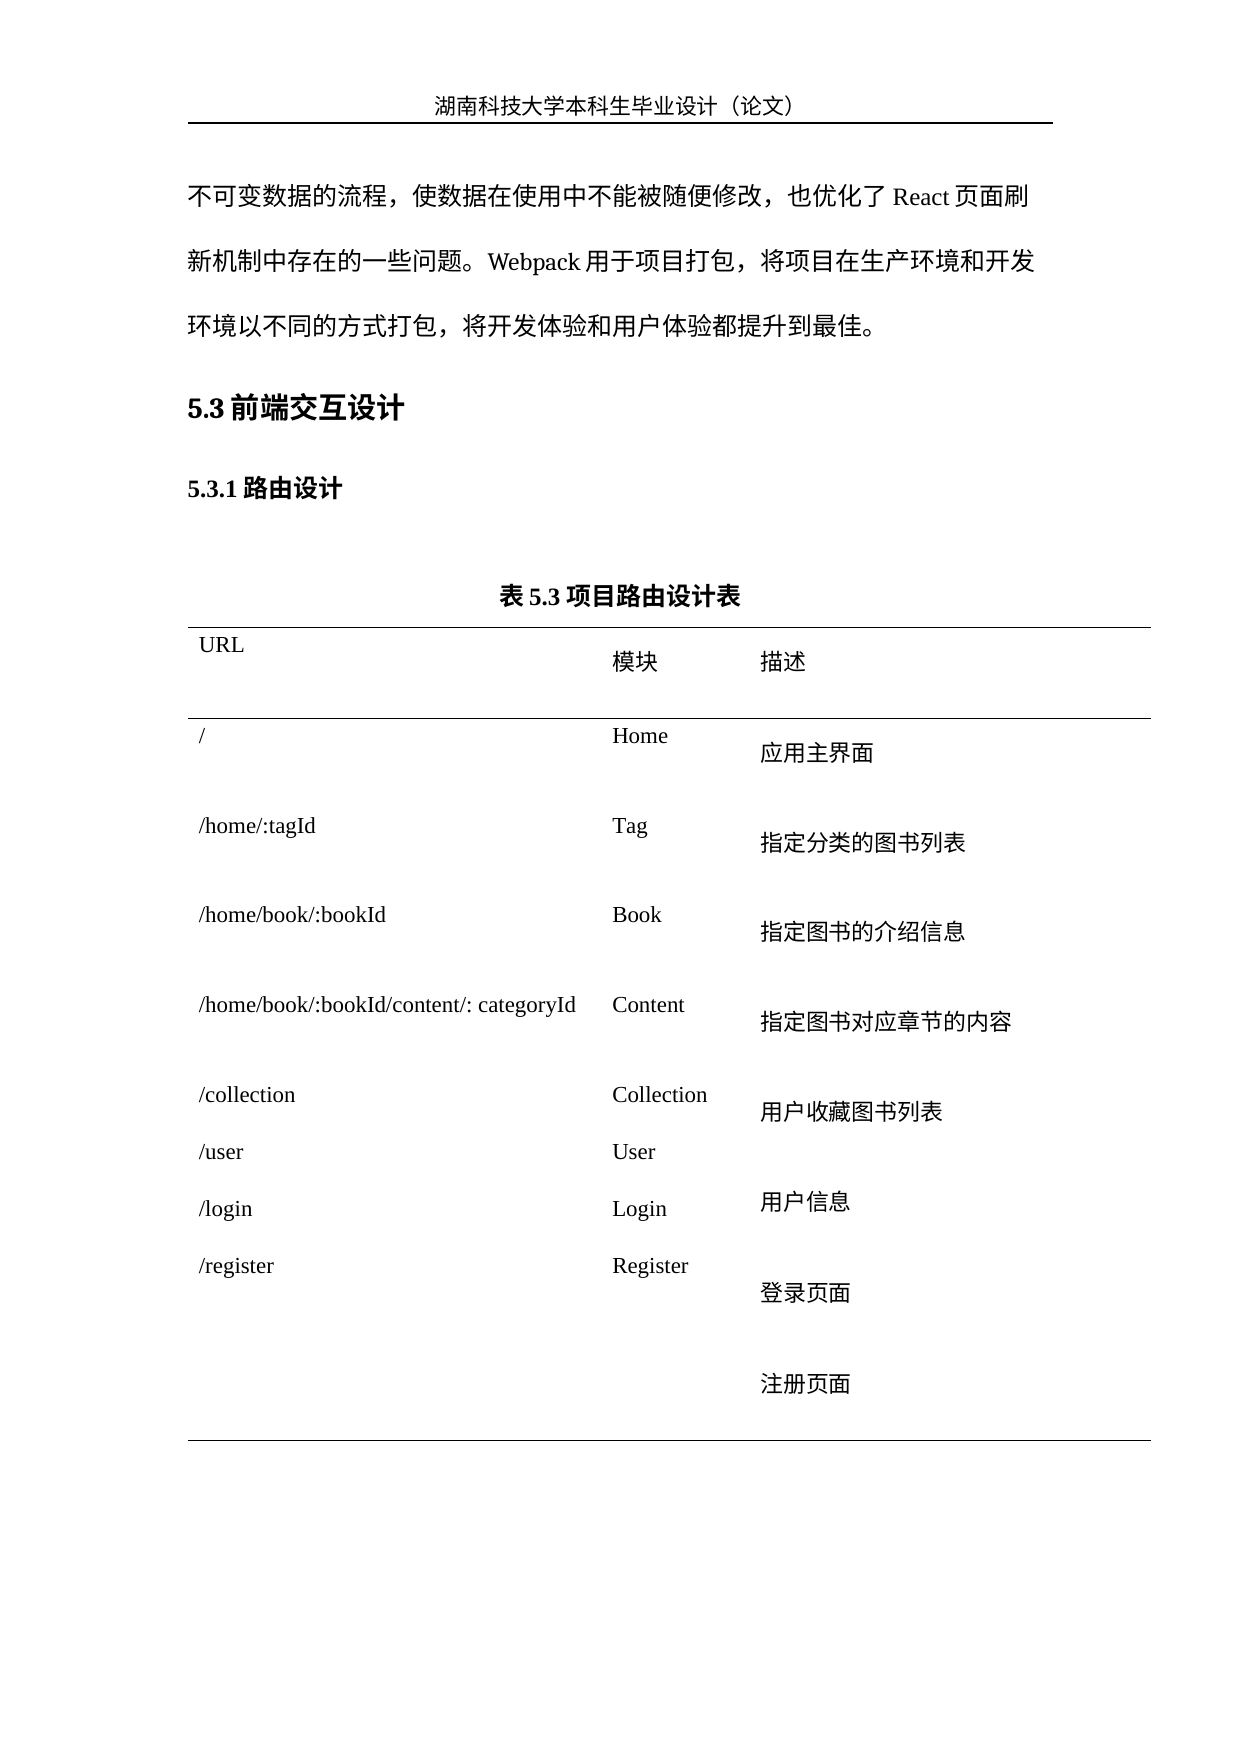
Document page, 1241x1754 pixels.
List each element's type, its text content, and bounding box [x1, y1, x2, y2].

table_cell 用户收藏图书列表 用户信息 登录页面 注册页面 [749, 1078, 1151, 1439]
table_header 模块 [601, 628, 749, 718]
table_cell Tag [601, 809, 749, 898]
table_cell /home/book/:bookId/content/: categoryId [188, 988, 601, 1078]
text 5.3 前端交互设计 [187, 373, 1053, 438]
table_cell / [188, 719, 601, 809]
table_header 描述 [749, 628, 1151, 718]
table_cell Content [601, 988, 749, 1078]
table_cell 应用主界面 [749, 719, 1151, 809]
table_cell /collection /user /login /register [188, 1078, 601, 1439]
table_cell 指定分类的图书列表 [749, 809, 1151, 898]
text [187, 162, 1053, 357]
table_cell /home/:tagId [188, 809, 601, 898]
table_header URL [188, 628, 601, 718]
table_cell 指定图书对应章节的内容 [749, 988, 1151, 1078]
table_cell /home/book/:bookId [188, 898, 601, 988]
text 5.3.1 路由设计 [187, 454, 1053, 519]
table_cell Home [601, 719, 749, 809]
table_cell Collection User Login Register [601, 1078, 749, 1439]
table_cell Book [601, 898, 749, 988]
table_cell 指定图书的介绍信息 [749, 898, 1151, 988]
text 表5.3 项目路由设计表 [187, 562, 1053, 627]
